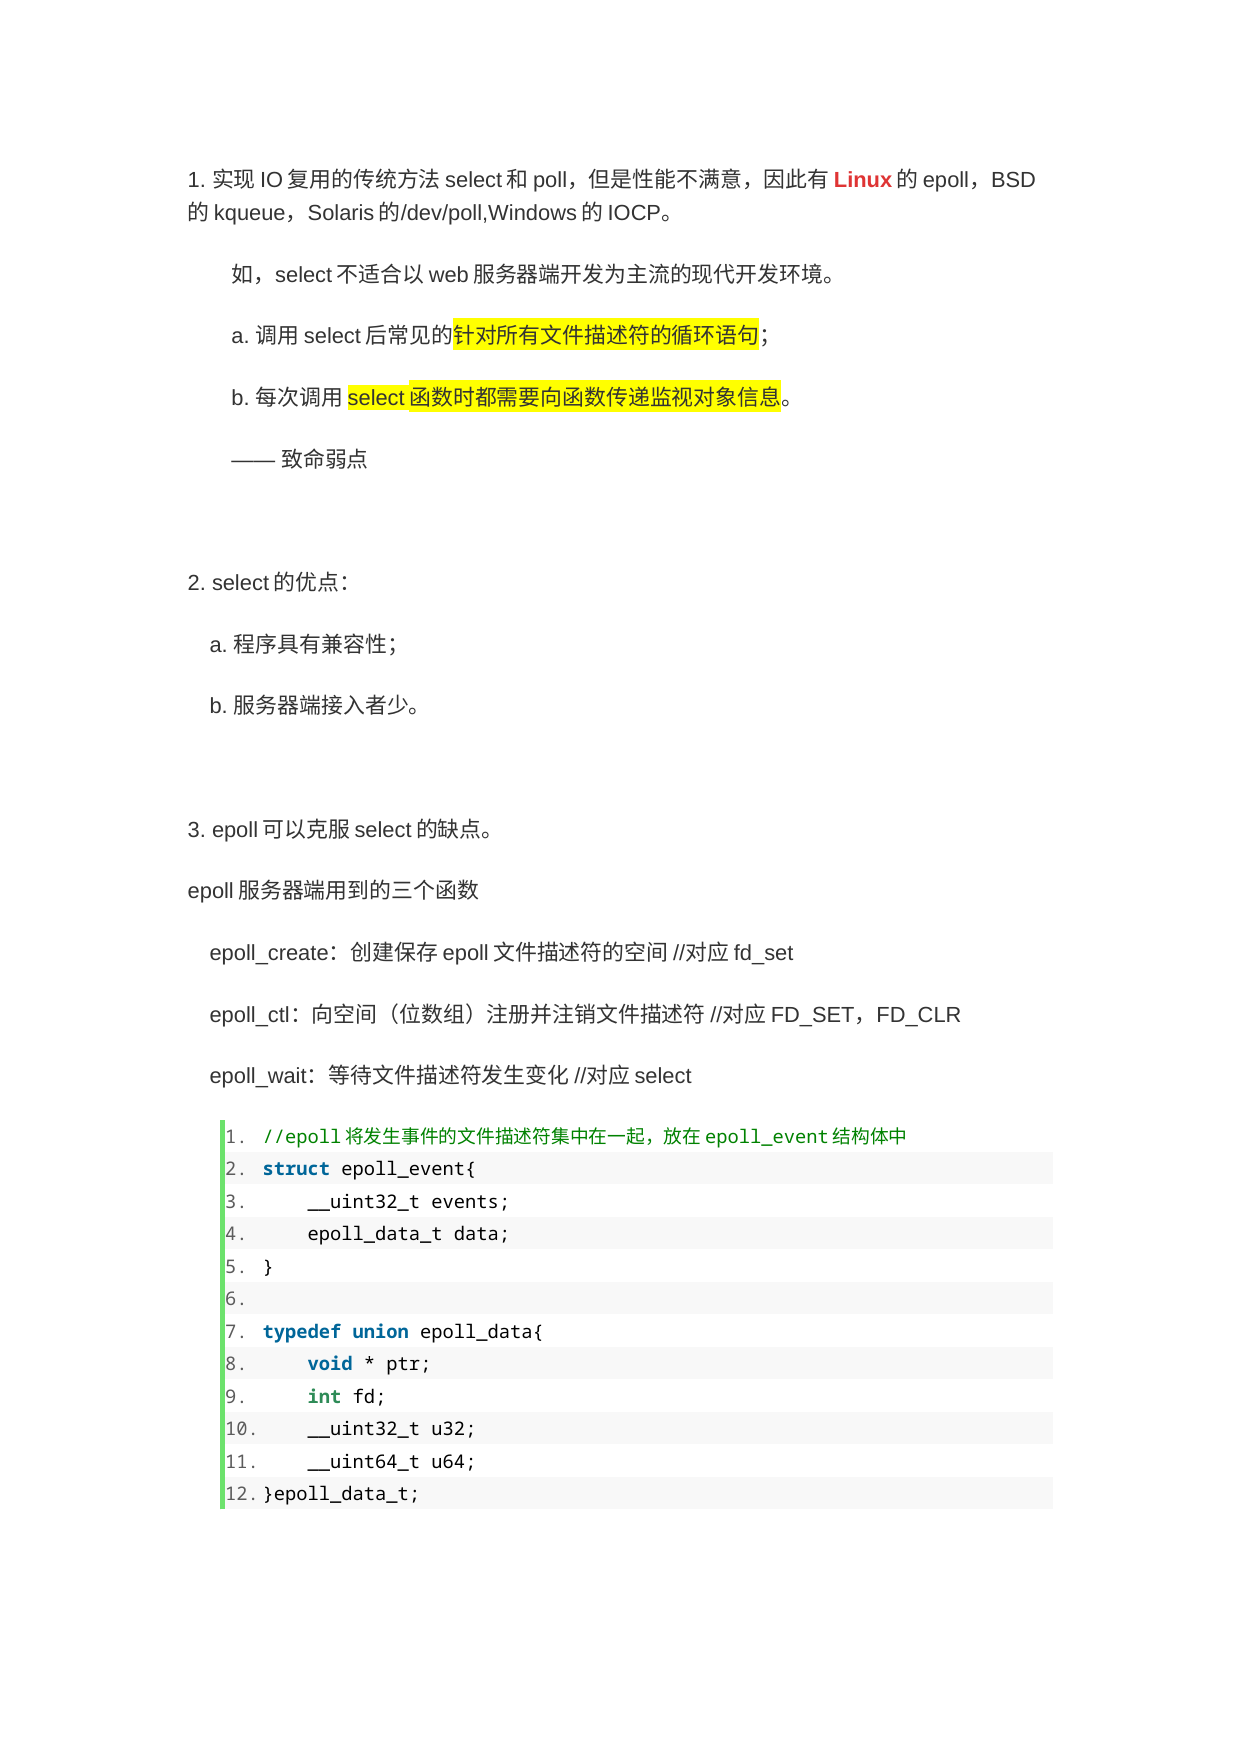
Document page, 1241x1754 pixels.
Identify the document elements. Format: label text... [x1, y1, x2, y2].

list int fd; [225, 1379, 1053, 1412]
list }epoll_data_t; [225, 1477, 1053, 1509]
list __uint32_t events; [225, 1184, 1053, 1217]
list //epoll将发生事件的文件描述符集中在一起，放在epoll_event结构体中 [220, 1119, 1053, 1152]
list struct epoll_event{ [225, 1152, 1053, 1184]
text epoll服务器端用到的三个函数 [187, 873, 1053, 905]
list } [225, 1249, 1053, 1282]
text epoll_create：创建保存epoll文件描述符的空间 //对应 fd_set [209, 934, 1053, 967]
text a. 调用select后常见的针对所有文件描述符的循环语句； [231, 318, 453, 350]
text 2. select的优点： [187, 564, 1053, 597]
text 如，select不适合以web服务器端开发为主流的现代开发环境。 [231, 256, 1053, 289]
list void * ptr; [225, 1347, 1053, 1379]
list __uint64_t u64; [225, 1444, 1053, 1477]
text b. 服务器端接入者少。 [209, 688, 1053, 720]
list typedef union epoll_data{ [225, 1314, 1053, 1347]
text b. 每次调用select函数时都需要向函数传递监视对象信息。 [231, 379, 1053, 412]
text a. 程序具有兼容性； [209, 626, 1053, 659]
text —— 致命弱点 [231, 441, 1053, 474]
text epoll_ctl：向空间（位数组）注册并注销文件描述符 //对应FD_SET，FD_CLR [209, 996, 1053, 1029]
list epoll_data_t data; [225, 1217, 1053, 1249]
text epoll_wait：等待文件描述符发生变化 //对应select [209, 1058, 1053, 1090]
list __uint32_t u32; [225, 1412, 1053, 1444]
text a. 调用select后常见的针对所有文件描述符的循环语句； [759, 318, 1053, 350]
text 3. epoll可以克服select的缺点。 [187, 811, 1053, 844]
text 1. 实现IO复用的传统方法select和poll，但是性能不满意，因此有Linux的epoll，BSD的kqueue，Solaris的/dev/poll,Windows的IOCP。 [187, 162, 1053, 227]
